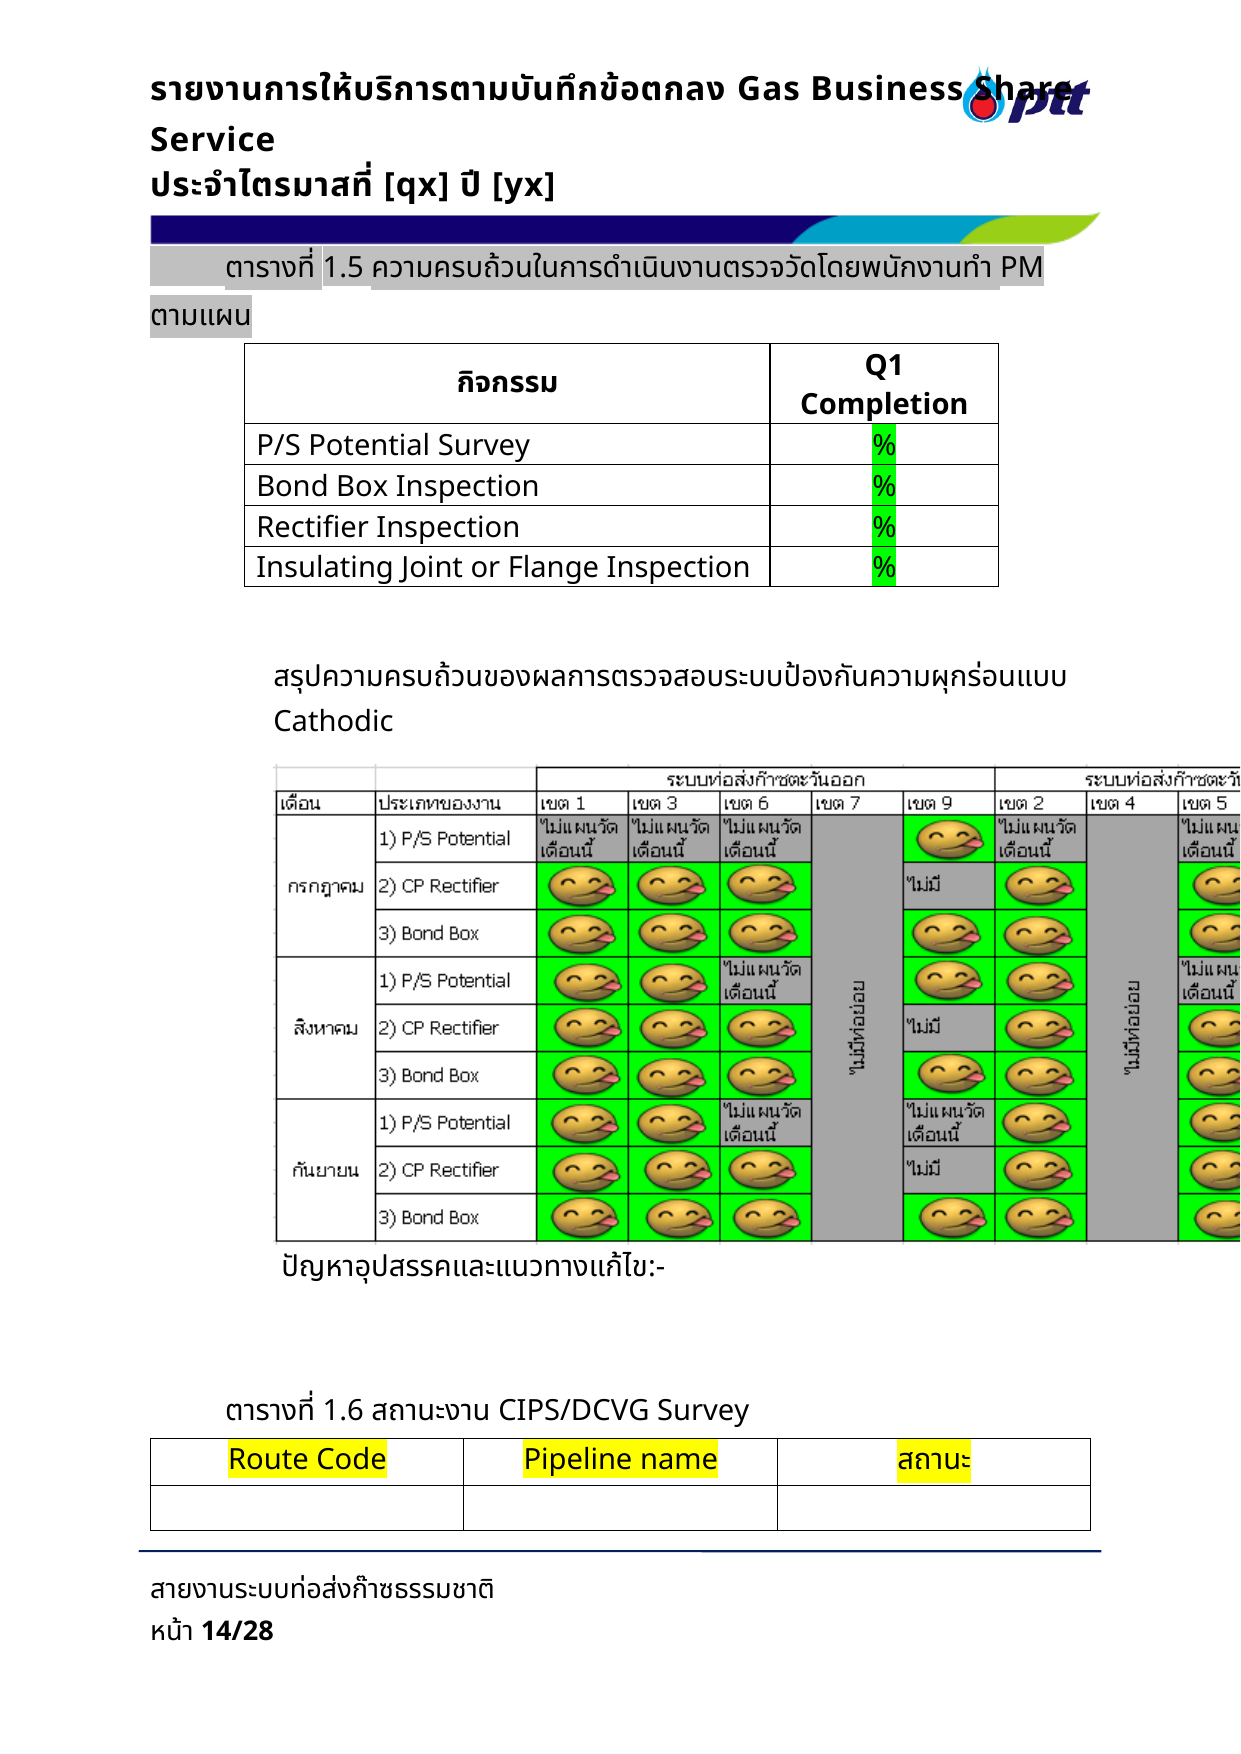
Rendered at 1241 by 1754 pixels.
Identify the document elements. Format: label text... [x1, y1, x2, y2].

picture [962, 65, 1091, 123]
table_cell % [771, 424, 872, 464]
table_cell Rectifier Inspection [245, 506, 769, 546]
table_cell % [771, 506, 872, 546]
table_cell % [771, 547, 872, 586]
table_cell [464, 1486, 777, 1529]
table_cell % [896, 547, 998, 586]
picture [150, 211, 1102, 246]
text ตารางที่ 1.6 สถานะงาน CIPS/DCVG Survey [150, 1389, 1090, 1433]
text ตารางที่ 1.5 ความครบถ้วนในการดำเนินงานตรวจวัดโดยพนักงานทำ PM ตามแผน [150, 246, 1090, 338]
table_header สถานะ [778, 1439, 1090, 1485]
list สรุปความครบถ้วนของผลการตรวจสอบระบบป้องกันความผุกร่อนแบบ Cathodic [273, 656, 1090, 740]
table_cell [151, 1486, 463, 1529]
table_cell [778, 1486, 1090, 1529]
table_header Pipeline name [464, 1439, 777, 1485]
table_cell % [771, 465, 872, 505]
table_cell % [896, 506, 998, 546]
list ปัญหาอุปสรรคและแนวทางแก้ไข:- [281, 1245, 1090, 1289]
table_cell % [896, 424, 998, 464]
table_header Q1 Completion [771, 344, 998, 423]
table_cell P/S Potential Survey [245, 424, 769, 464]
table_header Route Code [151, 1439, 463, 1485]
table_cell Insulating Joint or Flange Inspection [245, 547, 769, 586]
table_cell % [896, 465, 998, 505]
picture [273, 764, 1241, 1245]
table_cell Bond Box Inspection [245, 465, 769, 505]
table_header กิจกรรม [245, 344, 769, 423]
